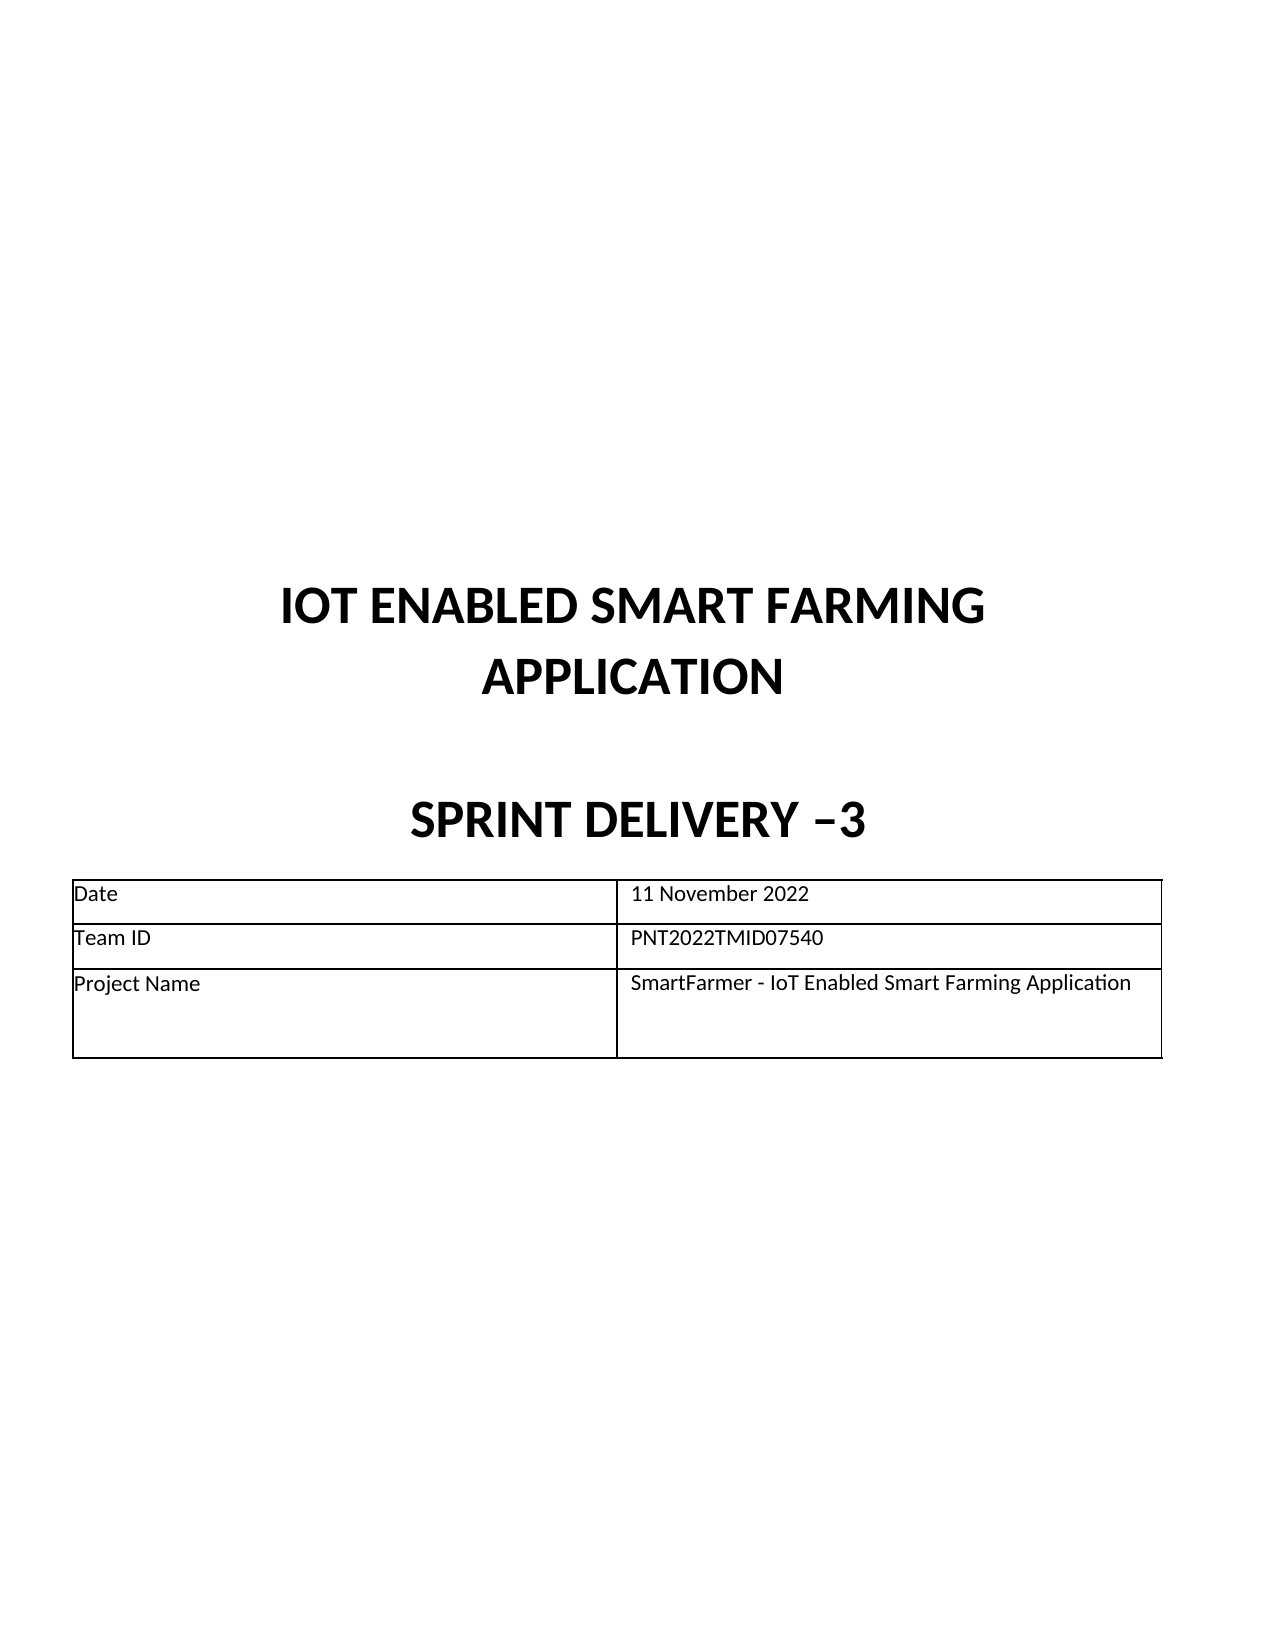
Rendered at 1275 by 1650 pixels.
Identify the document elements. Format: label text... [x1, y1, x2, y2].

table_cell SmartFarmer - IoT Enabled Smart Farming Application [618, 970, 1161, 1057]
table_cell Team ID [74, 925, 616, 968]
table_header 11 November 2022 [618, 881, 1161, 923]
text IOT ENABLED SMART FARMING APPLICATION [279, 571, 987, 708]
table_header Date [74, 881, 616, 923]
table_cell PNT2022TMID07540 [618, 925, 1161, 968]
text SPRINT DELIVERY –3 [279, 785, 996, 851]
table_cell Project Name [74, 970, 616, 1057]
